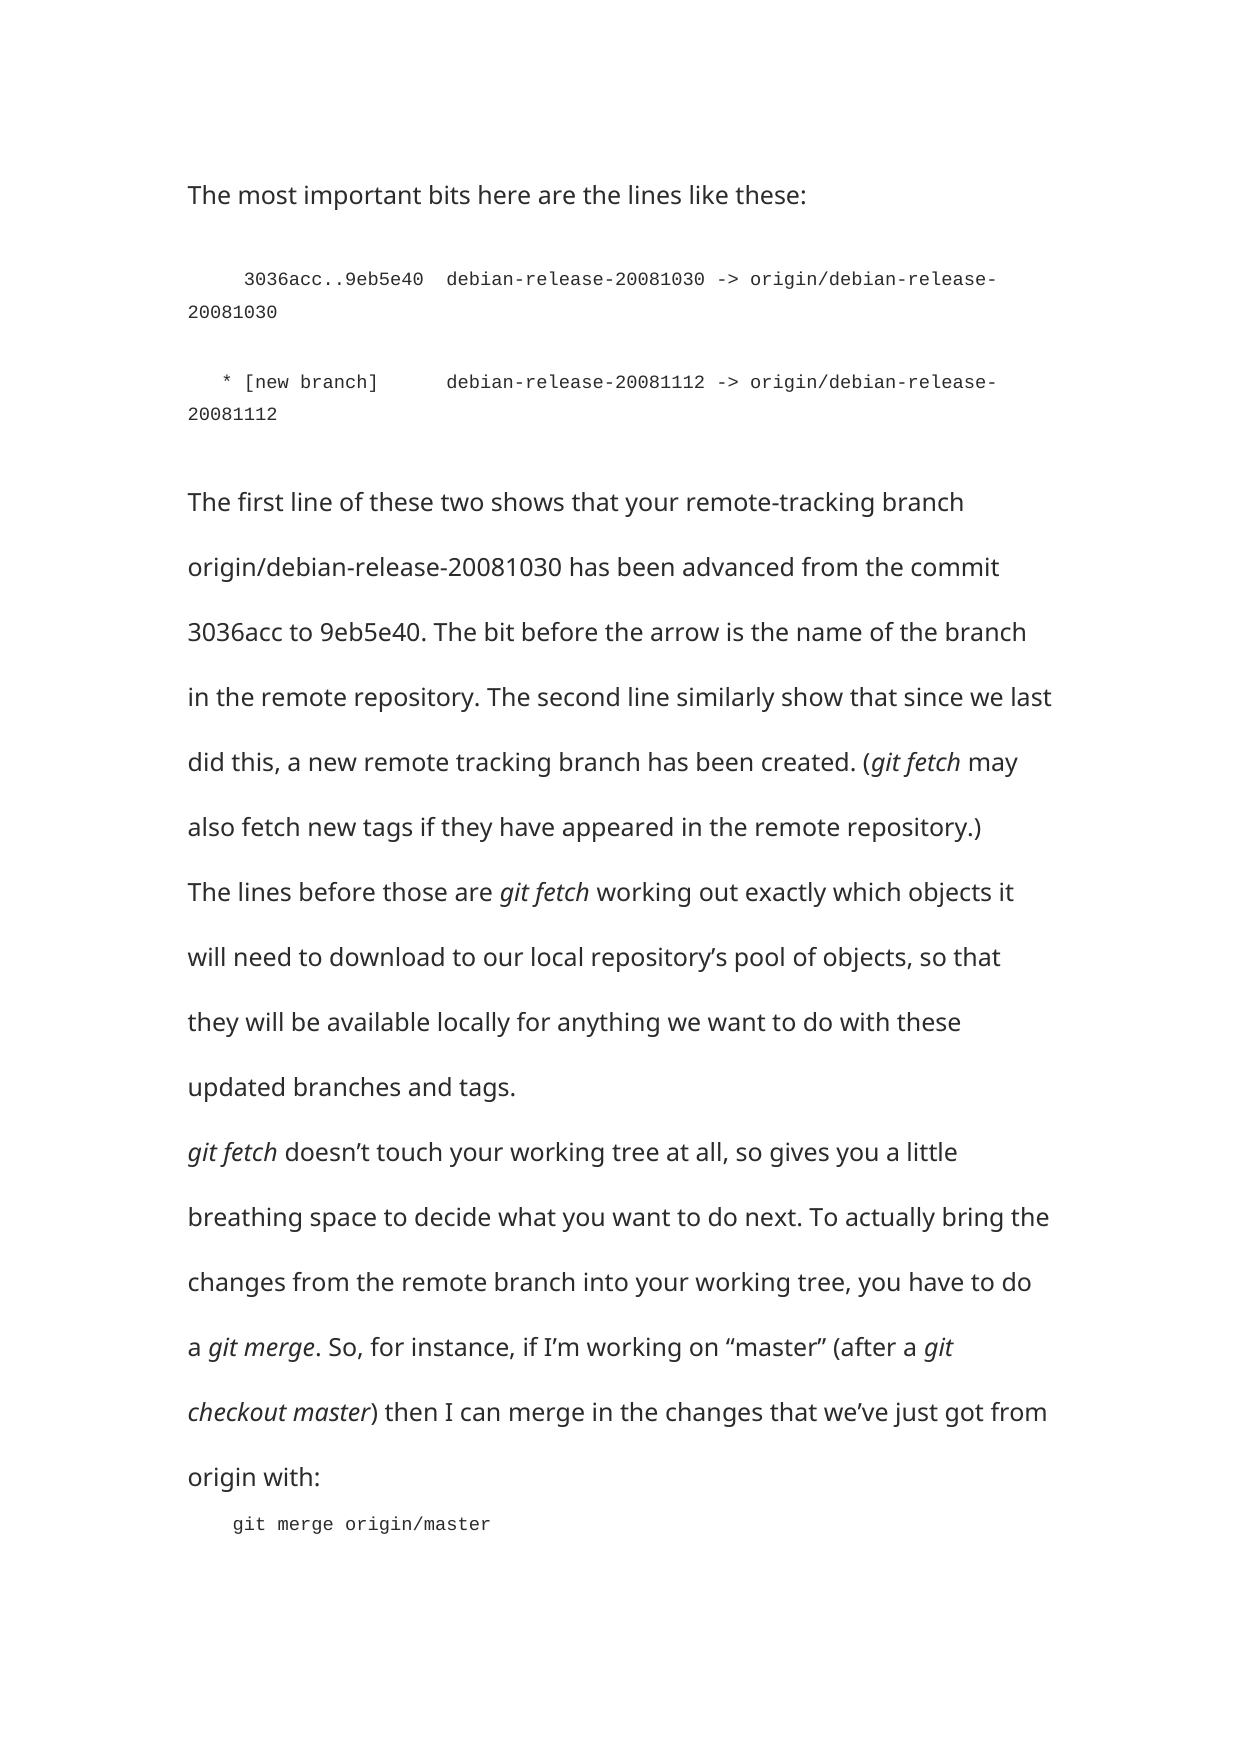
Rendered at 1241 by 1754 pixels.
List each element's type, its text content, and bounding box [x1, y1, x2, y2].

text 3036acc..9eb5e40 debian-release-20081030 -> origin/debian-release-20081030 [187, 264, 1053, 329]
text git merge origin/master [187, 1509, 1053, 1542]
text git fetch doesn’t touch your working tree at all, so gives you a little breathing space to decide what you want to do next. To actually bring the changes from the remote branch into your working tree, you have to do a git merge. So, for instance, if I’m working on “master” (after a git checkout master) then I can merge in the changes that we’ve just got from origin with: [187, 1119, 1053, 1509]
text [187, 367, 1053, 432]
text The lines before those are git fetch working out exactly which objects it will need to download to our local repository’s pool of objects, so that they will be available locally for anything we want to do with these updated branches and tags. [187, 859, 1053, 1119]
text The most important bits here are the lines like these: [187, 162, 1053, 227]
text The first line of these two shows that your remote-tracking branch origin/debian-release-20081030 has been advanced from the commit 3036acc to 9eb5e40. The bit before the arrow is the name of the branch in the remote repository. The second line similarly show that since we last did this, a new remote tracking branch has been created. (git fetch may also fetch new tags if they have appeared in the remote repository.) [187, 469, 1053, 859]
